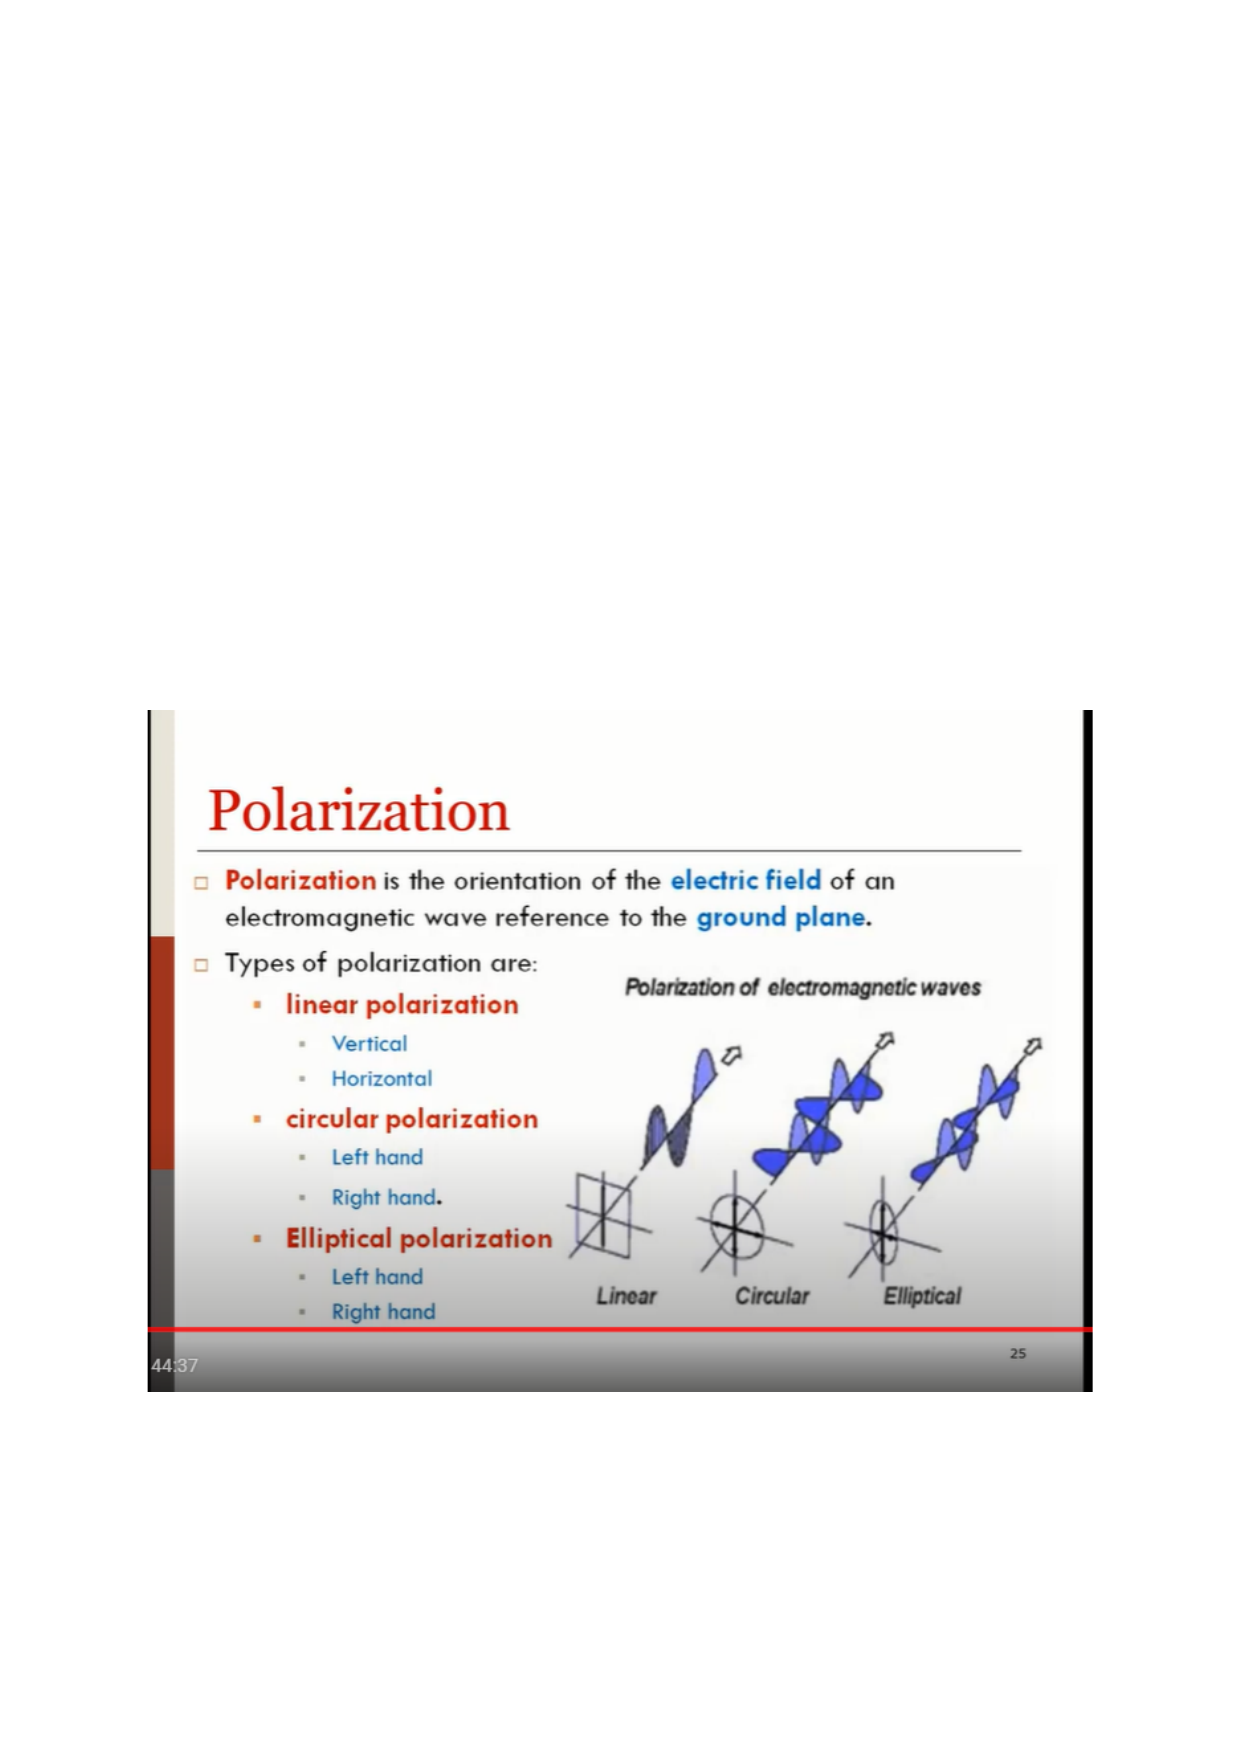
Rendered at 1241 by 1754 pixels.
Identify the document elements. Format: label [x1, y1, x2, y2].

picture [147, 710, 1093, 1392]
